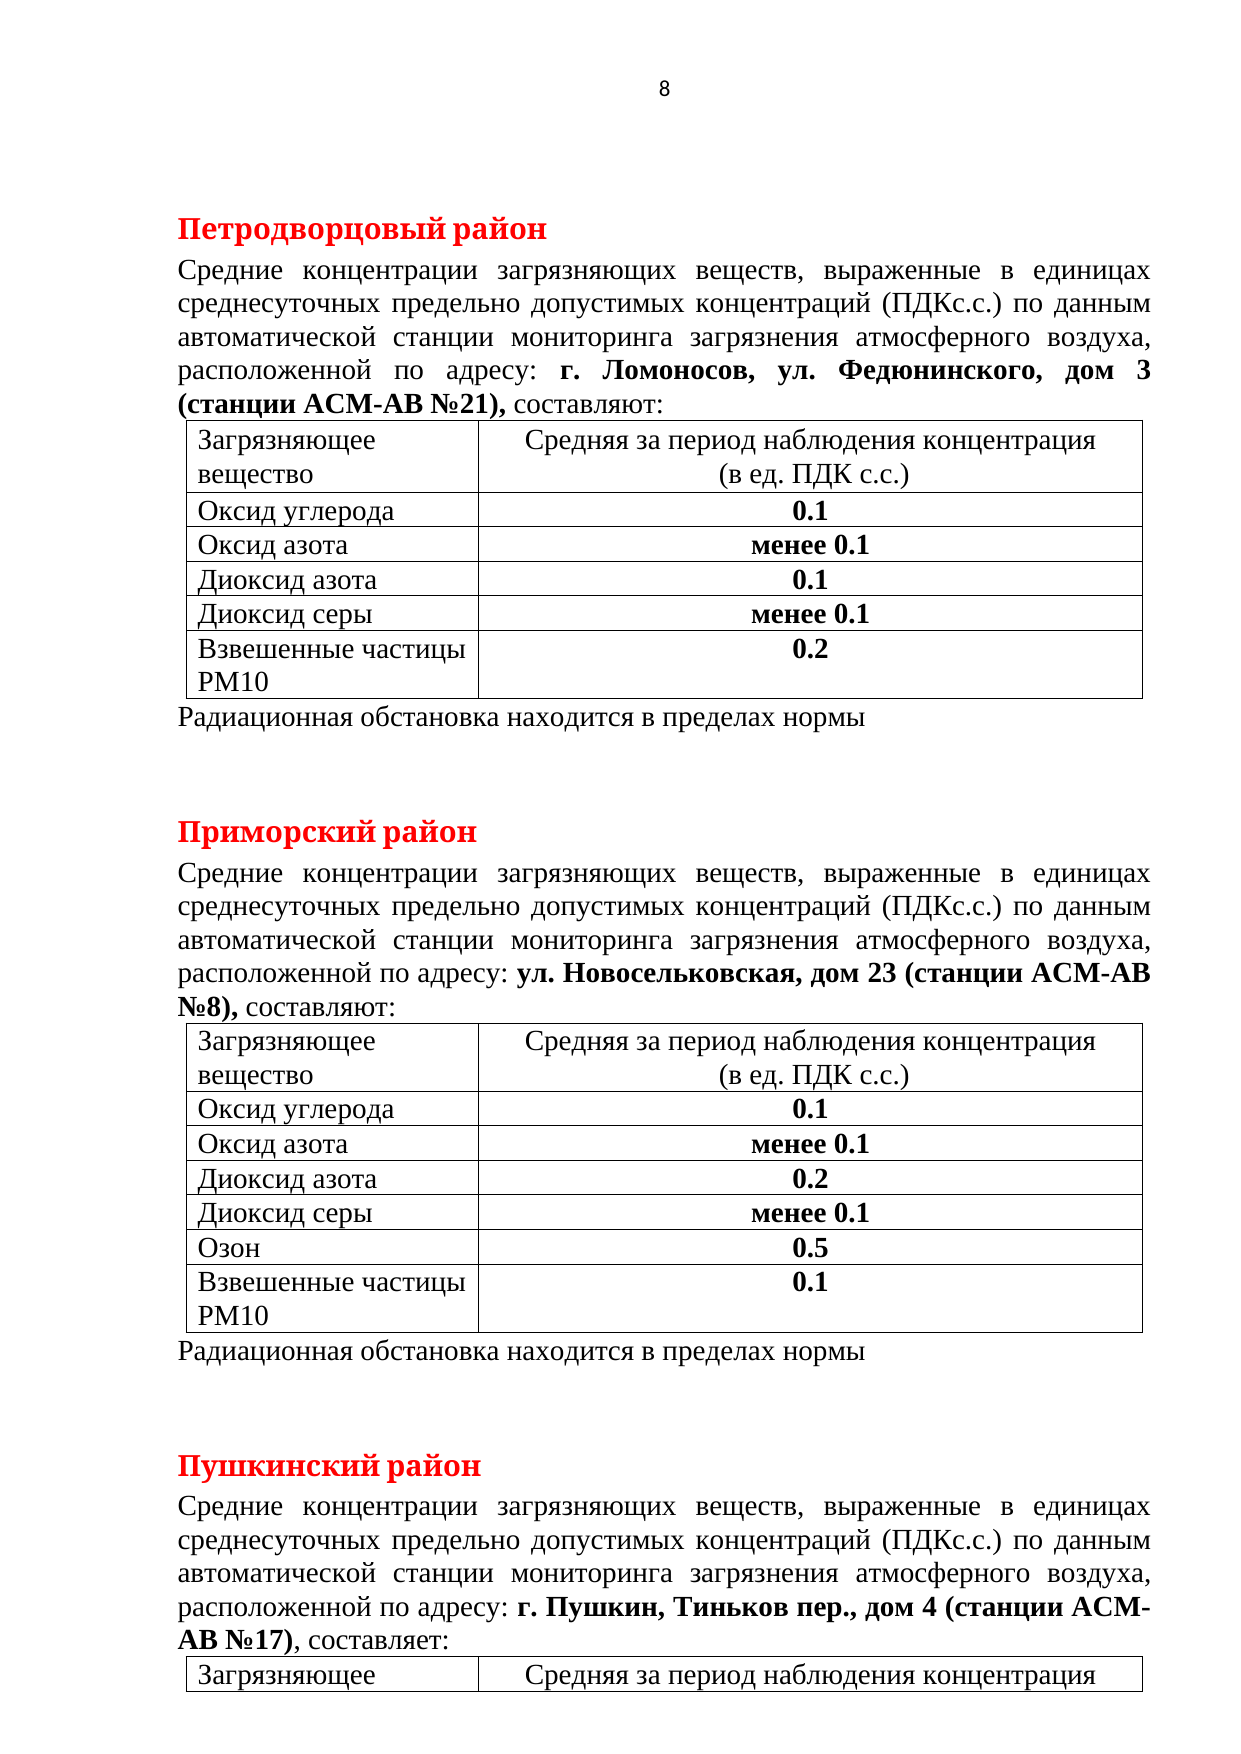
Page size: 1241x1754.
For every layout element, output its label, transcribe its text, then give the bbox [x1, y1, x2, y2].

table_cell 0.1 [479, 562, 1142, 595]
table_header Средняя за период наблюдения концентрация (в ед. ПДК с.с.) [479, 421, 1142, 492]
table_cell менее 0.1 [479, 1195, 1142, 1229]
table_cell 0.5 [479, 1230, 1142, 1263]
title Радиационная обстановка находится в пределах нормы [177, 1333, 1152, 1366]
table_cell менее 0.1 [479, 527, 1142, 561]
table_cell менее 0.1 [479, 596, 1142, 630]
table_cell Диоксид серы [187, 596, 478, 630]
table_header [187, 1657, 478, 1691]
table_header Загрязняющее вещество [187, 1024, 478, 1091]
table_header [479, 1657, 1142, 1691]
table_cell Оксид азота [187, 1126, 478, 1160]
table_cell 0.1 [479, 493, 1142, 526]
table_cell 0.1 [479, 1092, 1142, 1125]
text Средние концентрации загрязняющих веществ, выраженные в единицах среднесуточных предельно допустимых концентраций (ПДКс.с.) по данным автоматической станции мониторинга загрязнения атмосферного воздуха, расположенной по адресу: г. Пушкин, Тиньков пер., дом 4 (станции АСМ-АВ №17), составляет: [177, 1488, 1152, 1656]
subtitle Пушкинский район [177, 1450, 1152, 1483]
table_cell Оксид азота [187, 527, 478, 561]
table_cell Оксид углерода [187, 1092, 478, 1125]
text Средние концентрации загрязняющих веществ, выраженные в единицах среднесуточных предельно допустимых концентраций (ПДКс.с.) по данным автоматической станции мониторинга загрязнения атмосферного воздуха, расположенной по адресу: ул. Новосельковская, дом 23 (станции АСМ-АВ №8), составляют: [177, 855, 1152, 1022]
text Средние концентрации загрязняющих веществ, выраженные в единицах среднесуточных предельно допустимых концентраций (ПДКс.с.) по данным автоматической станции мониторинга загрязнения атмосферного воздуха, расположенной по адресу: г. Ломоносов, ул. Федюнинского, дом 3 (станции АСМ-АВ №21), составляют: [177, 252, 1152, 419]
subtitle Петродворцовый район [177, 213, 1152, 247]
table_cell 0.2 [479, 631, 1142, 698]
table_cell 0.1 [479, 1265, 1142, 1332]
table_header Средняя за период наблюдения концентрация (в ед. ПДК с.с.) [479, 1024, 1142, 1091]
title Радиационная обстановка находится в пределах нормы [177, 699, 1152, 733]
table_cell Оксид углерода [187, 493, 478, 526]
table_cell Взвешенные частицы PM10 [187, 631, 478, 698]
table_cell 0.2 [479, 1161, 1142, 1194]
table_cell Диоксид серы [187, 1195, 478, 1229]
table_header Загрязняющее вещество [187, 421, 478, 492]
table_cell менее 0.1 [479, 1126, 1142, 1160]
table_cell Озон [187, 1230, 478, 1263]
table_cell Взвешенные частицы PM10 [187, 1265, 478, 1332]
table_cell Диоксид азота [187, 562, 478, 595]
table_cell Диоксид азота [187, 1161, 478, 1194]
subtitle Приморский район [177, 816, 1152, 850]
